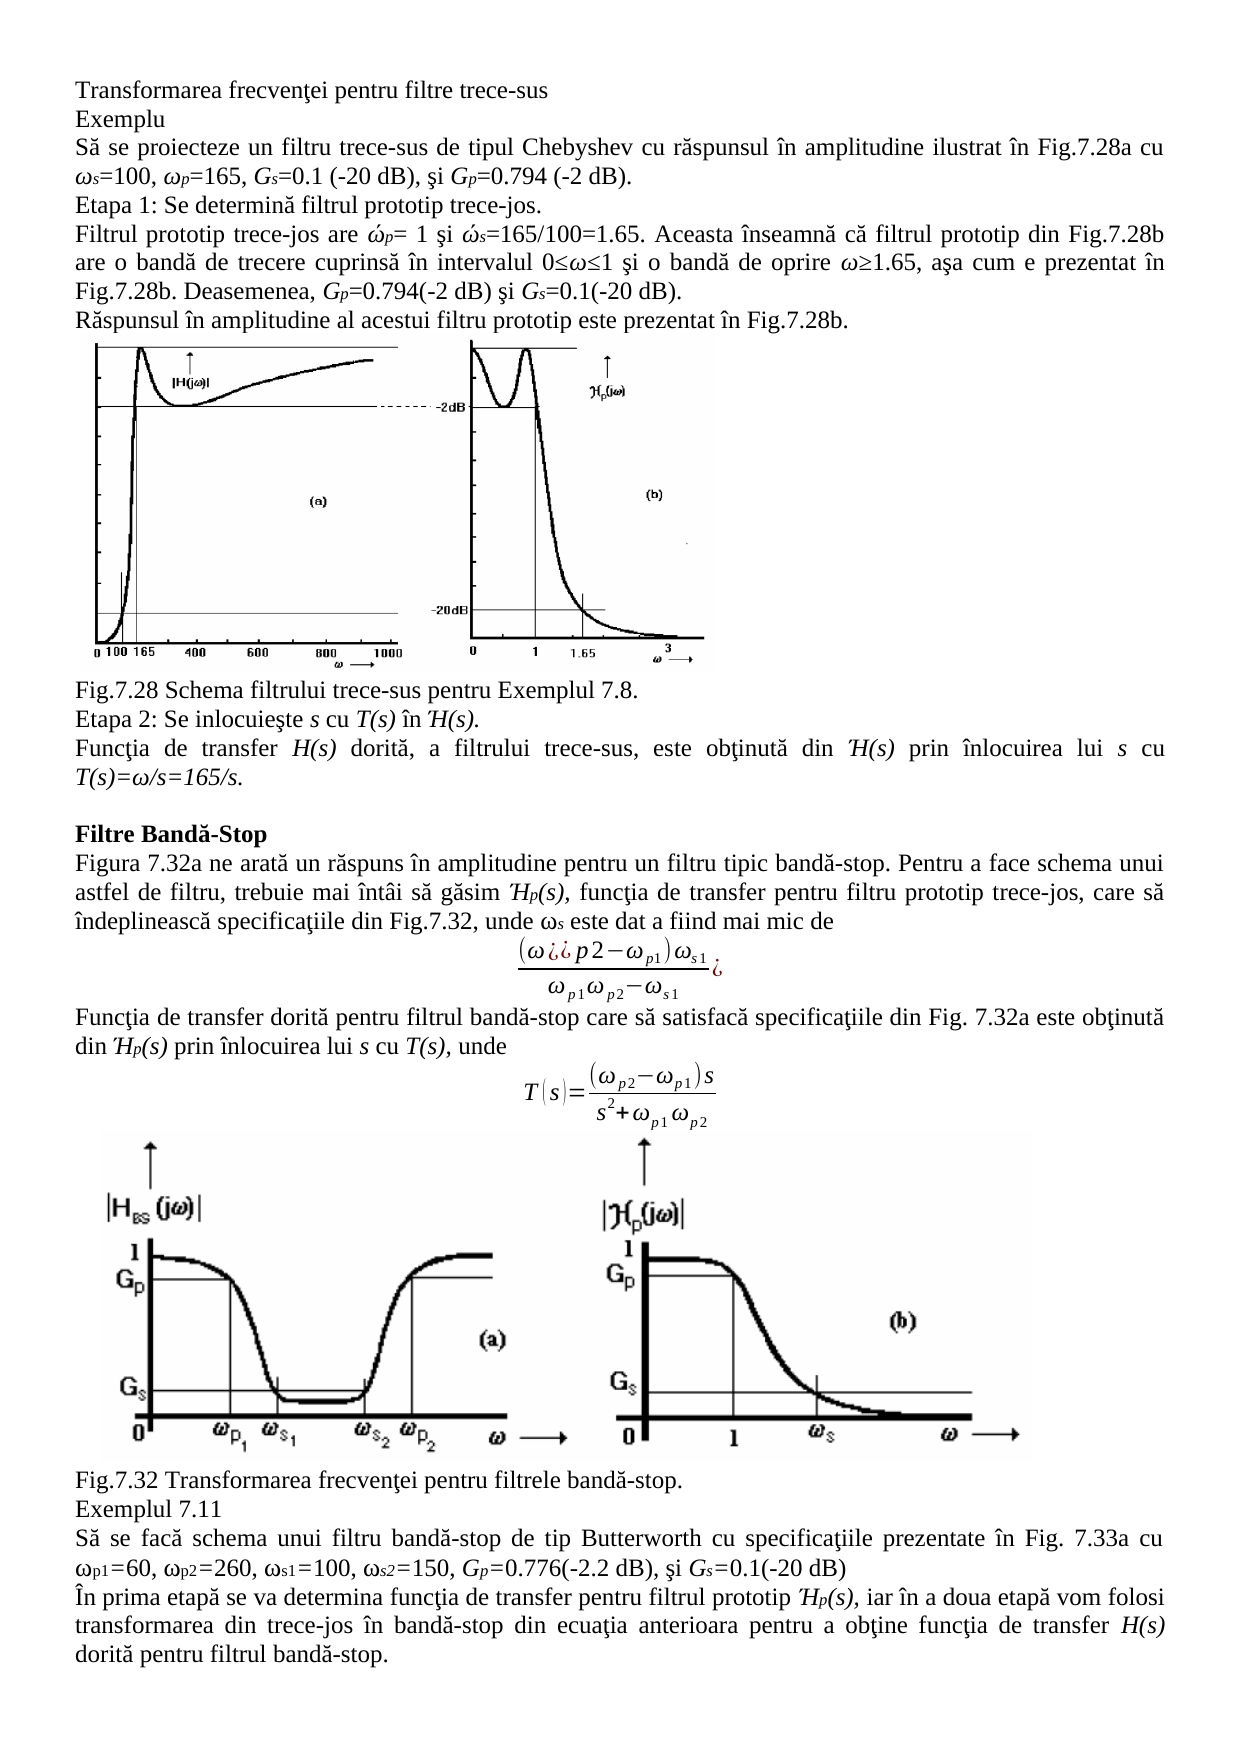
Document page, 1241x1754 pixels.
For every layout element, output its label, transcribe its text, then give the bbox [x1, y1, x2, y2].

text Etapa 2: Se inlocuieşte s cu T(s) în Ή(s). [75, 704, 1165, 733]
text Filtre Bandă-Stop [75, 819, 1165, 848]
text Exemplul 7.11 [75, 1494, 1165, 1523]
text Etapa 1: Se determină filtrul prototip trece-jos. [75, 190, 1165, 219]
text Răspunsul în amplitudine al acestui filtru prototip este prezentat în Fig.7.28b. [75, 305, 1165, 334]
text În prima etapă se va determina funcţia de transfer pentru filtrul prototip Ήp(s), iar în a doua etapă vom folosi transformarea din trece-jos în bandă-stop din ecuaţia anterioara pentru a obţine funcţia de transfer H(s) dorită pentru filtrul bandă-stop. [75, 1582, 1165, 1668]
text Funcţia de transfer H(s) dorită, a filtrului trece-sus, este obţinută din Ή(s) prin înlocuirea lui s cu T(s)=ω/s=165/s. [75, 733, 1165, 790]
text Funcţia de transfer dorită pentru filtrul bandă-stop care să satisfacă specificaţiile din Fig. 7.32a este obţinută din Ήp(s) prin înlocuirea lui s cu T(s), unde [75, 1002, 1165, 1060]
text Figura 7.32a ne arată un răspuns în amplitudine pentru un filtru tipic bandă-stop. Pentru a face schema unui astfel de filtru, trebuie mai întâi să găsim Ήp(s), funcţia de transfer pentru filtru prototip trece-jos, care să îndeplinească specificaţiile din Fig.7.32, unde ωs este dat a fiind mai mic de [75, 848, 1165, 935]
text Exemplu [75, 104, 1165, 132]
text Transformarea frecvenţei pentru filtre trece-sus [75, 75, 1165, 104]
picture [75, 333, 714, 676]
text Fig.7.28 Schema filtrului trece-sus pentru Exemplul 7.8. [75, 675, 1165, 704]
text Filtrul prototip trece-jos are ώp= 1 şi ώs=165/100=1.65. Aceasta înseamnă că filtrul prototip din Fig.7.28b are o bandă de trecere cuprinsă în intervalul 0≤ω≤1 şi o bandă de oprire ω≥1.65, aşa cum e prezentat în Fig.7.28b. Deasemenea, Gp=0.794(-2 dB) şi Gs=0.1(-20 dB). [75, 219, 1165, 305]
picture [75, 1130, 1050, 1466]
text Să se facă schema unui filtru bandă-stop de tip Butterworth cu specificaţiile prezentate în Fig. 7.33a cu ωp1=60, ωp2=260, ωs1=100, ωs2=150, Gp=0.776(-2.2 dB), şi Gs=0.1(-20 dB) [75, 1523, 1165, 1582]
text Fig.7.32 Transformarea frecvenţei pentru filtrele bandă-stop. [75, 1465, 1165, 1494]
text Să se proiecteze un filtru trece-sus de tipul Chebyshev cu răspunsul în amplitudine ilustrat în Fig.7.28a cu ωs=100, ωp=165, Gs=0.1 (-20 dB), şi Gp=0.794 (-2 dB). [75, 132, 1165, 190]
